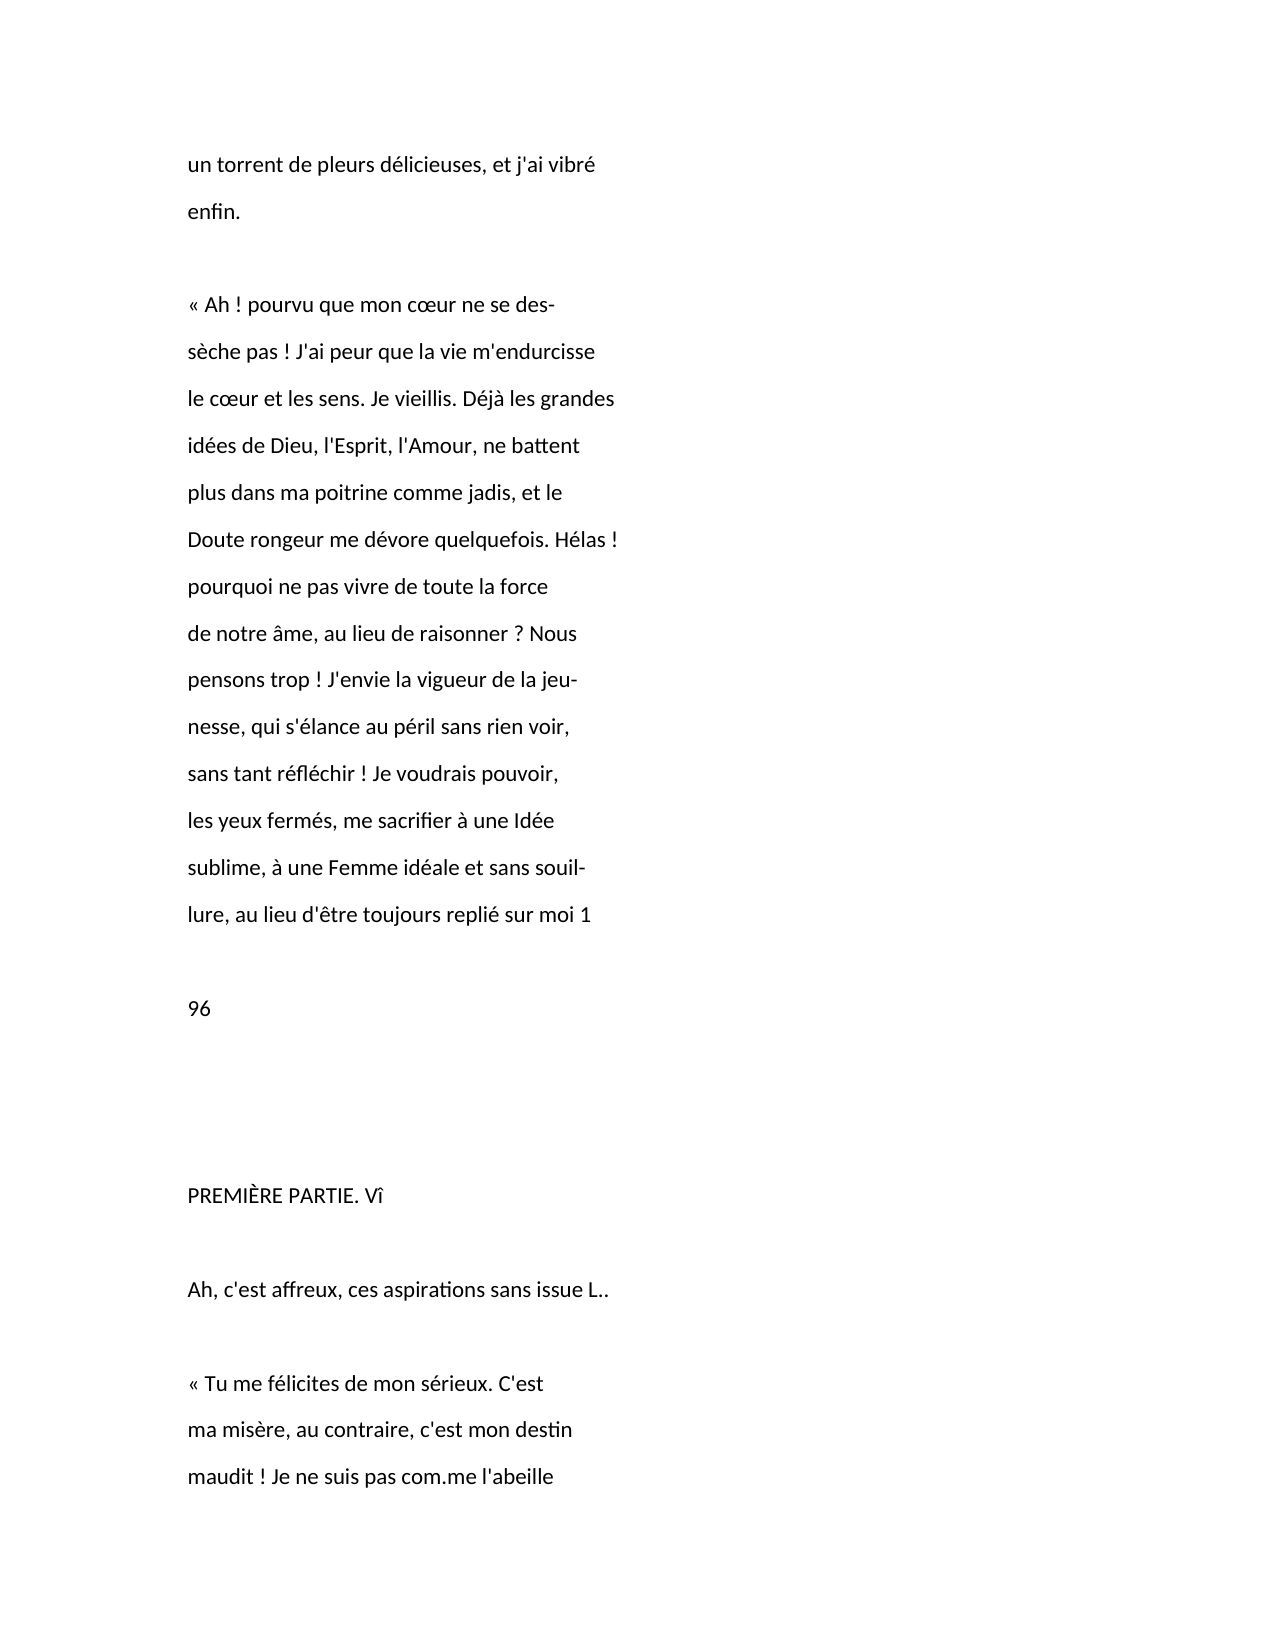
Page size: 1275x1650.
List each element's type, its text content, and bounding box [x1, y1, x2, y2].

text plus dans ma poitrine comme jadis, et le [187, 478, 1087, 506]
text pensons trop ! J'envie la vigueur de la jeu- [187, 666, 1087, 694]
text pourquoi ne pas vivre de toute la force [187, 572, 1087, 600]
text un torrent de pleurs délicieuses, et j'ai vibré [187, 150, 1087, 178]
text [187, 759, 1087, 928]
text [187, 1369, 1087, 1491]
text le cœur et les sens. Je vieillis. Déjà les grandes [187, 384, 1087, 412]
text de notre âme, au lieu de raisonner ? Nous [187, 619, 1087, 647]
text « Ah ! pourvu que mon cœur ne se des- [187, 291, 1087, 319]
text Doute rongeur me dévore quelquefois. Hélas ! [187, 525, 1087, 553]
text sèche pas ! J'ai peur que la vie m'endurcisse [187, 337, 1087, 366]
text enfin. [187, 197, 1087, 225]
text nesse, qui s'élance au péril sans rien voir, [187, 712, 1087, 741]
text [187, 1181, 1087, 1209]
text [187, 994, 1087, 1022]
text idées de Dieu, l'Esprit, l'Amour, ne battent [187, 431, 1087, 459]
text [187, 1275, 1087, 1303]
